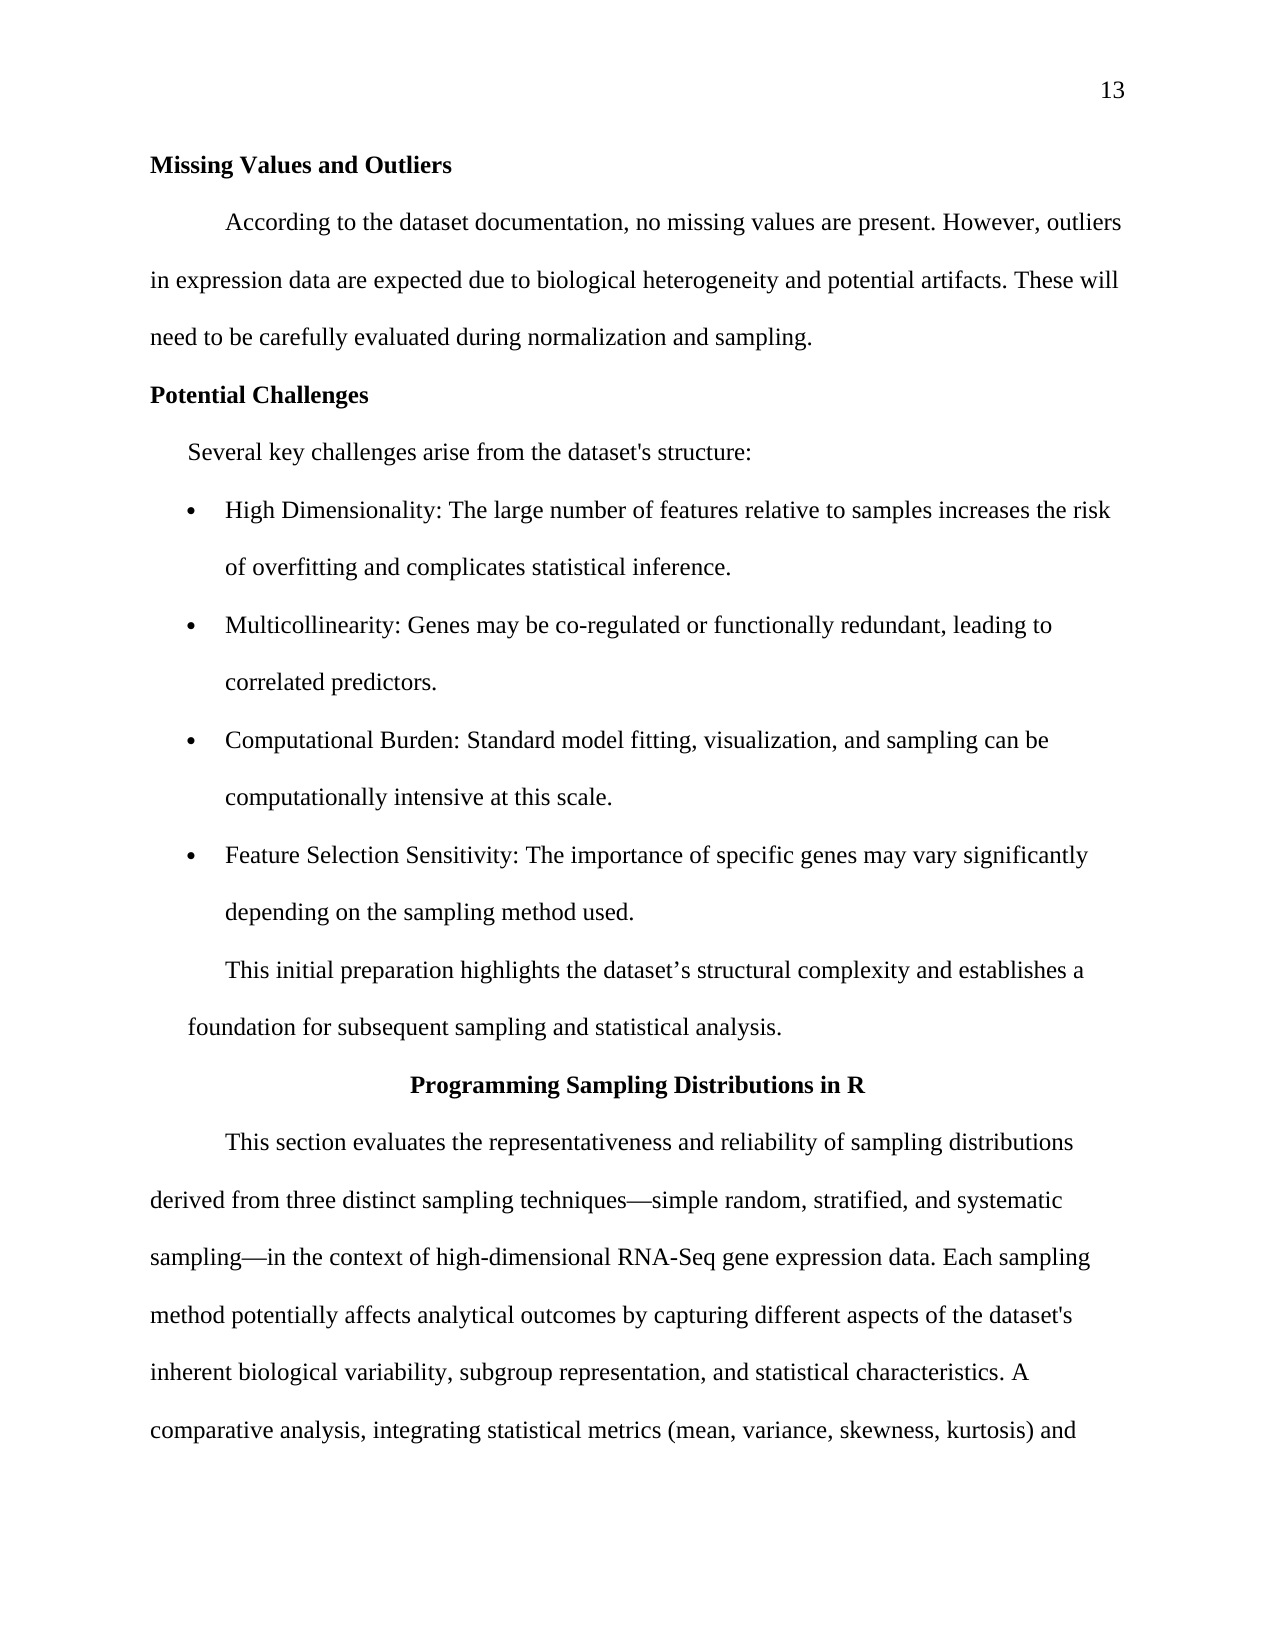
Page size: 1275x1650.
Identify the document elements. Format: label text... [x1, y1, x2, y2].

list Feature Selection Sensitivity: The importance of specific genes may vary significantly depending on the sampling method used. [187, 840, 1125, 926]
text This initial preparation highlights the dataset’s structural complexity and establishes a foundation for subsequent sampling and statistical analysis. [187, 955, 1125, 1041]
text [150, 1127, 1125, 1444]
text Missing Values and Outliers [150, 150, 1125, 179]
list High Dimensionality: The large number of features relative to samples increases the risk of overfitting and complicates statistical inference. [187, 495, 1125, 581]
text Potential Challenges [150, 380, 1125, 409]
subtitle Programming Sampling Distributions in R [150, 1070, 1125, 1099]
text Several key challenges arise from the dataset's structure: [150, 437, 1125, 466]
text According to the dataset documentation, no missing values are present. However, outliers in expression data are expected due to biological heterogeneity and potential artifacts. These will need to be carefully evaluated during normalization and sampling. [150, 207, 1125, 351]
list Computational Burden: Standard model fitting, visualization, and sampling can be computationally intensive at this scale. [187, 725, 1125, 811]
list Multicollinearity: Genes may be co-regulated or functionally redundant, leading to correlated predictors. [187, 610, 1125, 696]
